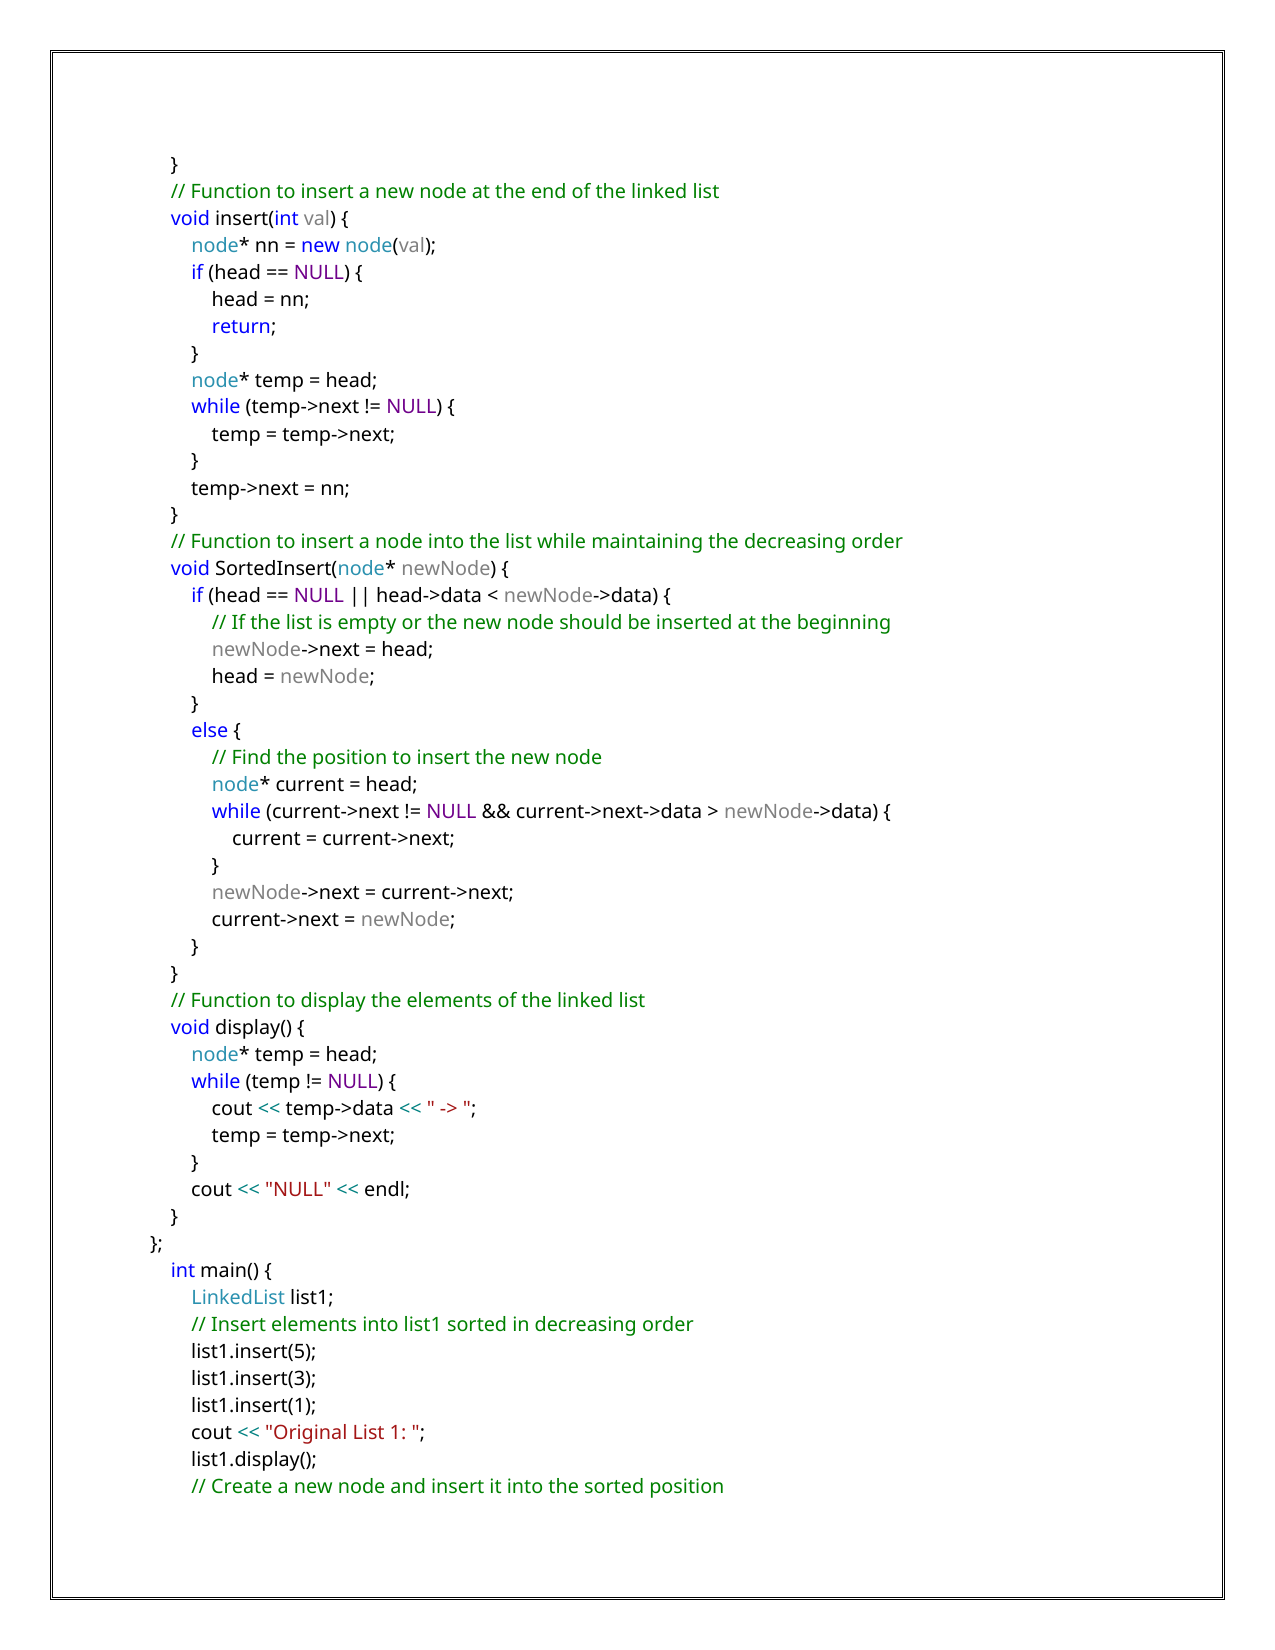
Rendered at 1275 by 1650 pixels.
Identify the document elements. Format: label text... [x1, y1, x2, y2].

text void insert(int val) { [150, 204, 1125, 231]
text cout << "Original List 1: "; [150, 1418, 1125, 1445]
text node* current = head; [150, 771, 1125, 797]
text cout << temp->data << " -> "; [150, 1094, 1125, 1121]
text head = newNode; [150, 663, 1125, 689]
text list1.insert(5); [150, 1337, 1125, 1364]
text } [150, 447, 1125, 474]
text // Function to insert a new node at the end of the linked list [150, 177, 1125, 204]
text } [150, 1148, 1125, 1175]
text } [150, 689, 1125, 717]
text return; [150, 312, 1125, 339]
text // Find the position to insert the new node [150, 743, 1125, 771]
text list1.insert(3); [150, 1364, 1125, 1391]
text } [150, 501, 1125, 528]
text cout << "NULL" << endl; [150, 1175, 1125, 1202]
text // Function to insert a node into the list while maintaining the decreasing order [150, 528, 1125, 555]
text } [150, 339, 1125, 366]
text node* temp = head; [150, 1040, 1125, 1067]
text void SortedInsert(node* newNode) { [150, 555, 1125, 582]
text while (current->next != NULL && current->next->data > newNode->data) { [150, 797, 1125, 824]
text node* nn = new node(val); [150, 231, 1125, 258]
text void display() { [150, 1013, 1125, 1040]
text current->next = newNode; [150, 905, 1125, 932]
text // Function to display the elements of the linked list [150, 986, 1125, 1013]
text while (temp->next != NULL) { [150, 393, 1125, 420]
text } [150, 932, 1125, 959]
text // If the list is empty or the new node should be inserted at the beginning [150, 609, 1125, 636]
text while (temp != NULL) { [150, 1067, 1125, 1094]
text int main() { [150, 1256, 1125, 1283]
text head = nn; [150, 285, 1125, 312]
text // Insert elements into list1 sorted in decreasing order [150, 1310, 1125, 1337]
text list1.display(); [150, 1445, 1125, 1472]
text else { [150, 717, 1125, 743]
text LinkedList list1; [150, 1283, 1125, 1310]
text } [150, 1202, 1125, 1229]
text } [150, 150, 1125, 177]
text temp->next = nn; [150, 474, 1125, 501]
text }; [150, 1229, 1125, 1256]
text if (head == NULL || head->data < newNode->data) { [150, 582, 1125, 609]
text } [150, 959, 1125, 986]
text node* temp = head; [150, 366, 1125, 393]
text current = current->next; [150, 824, 1125, 851]
text } [150, 851, 1125, 878]
text temp = temp->next; [150, 420, 1125, 447]
text if (head == NULL) { [150, 258, 1125, 285]
text // Create a new node and insert it into the sorted position [150, 1472, 1125, 1499]
text temp = temp->next; [150, 1121, 1125, 1148]
text newNode->next = current->next; [150, 878, 1125, 905]
text newNode->next = head; [150, 636, 1125, 663]
text list1.insert(1); [150, 1391, 1125, 1418]
